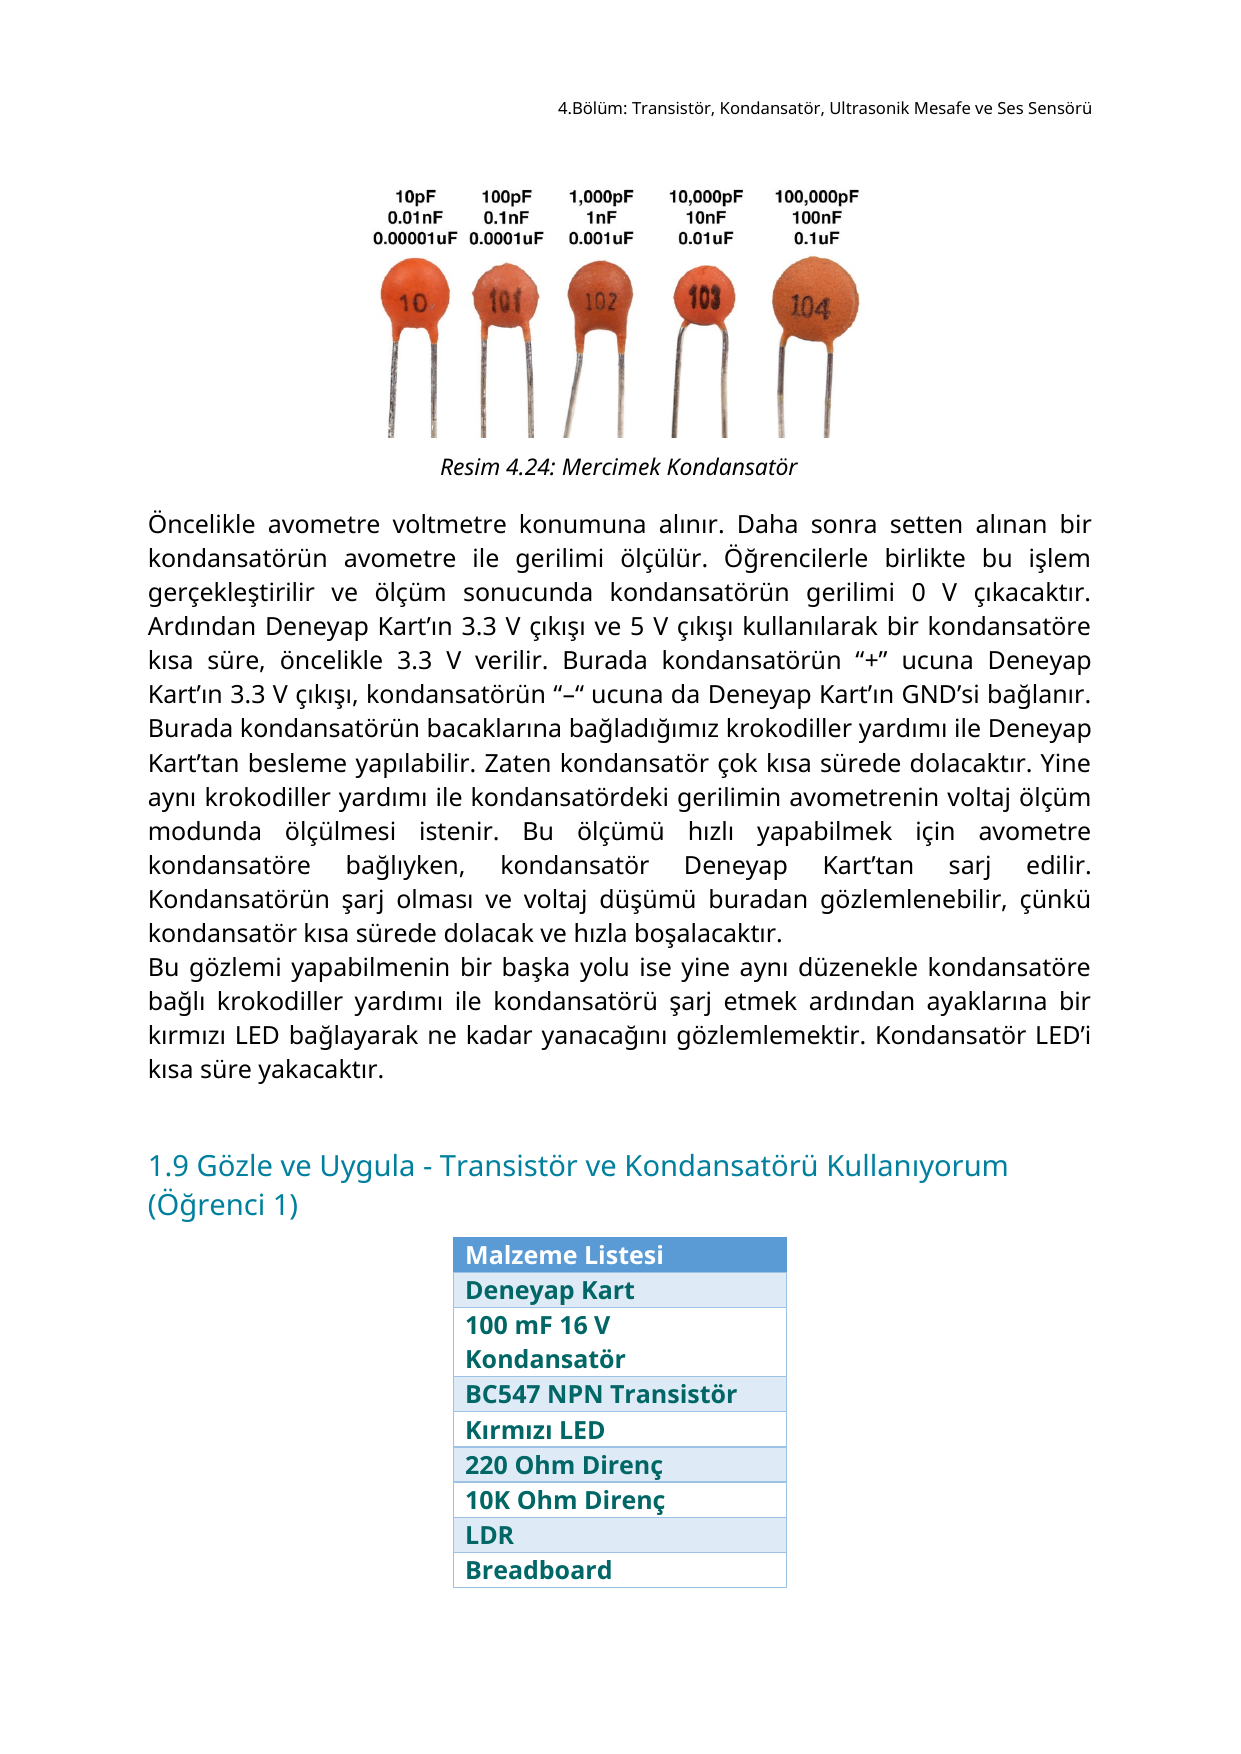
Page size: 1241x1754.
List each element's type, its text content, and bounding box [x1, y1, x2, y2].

picture [365, 177, 876, 438]
text Resim 4.24: Mercimek Kondansatör [148, 451, 1092, 482]
text Bu gözlemi yapabilmenin bir başka yolu ise yine aynı düzenekle kondansatöre bağlı krokodiller yardımı ile kondansatörü şarj etmek ardından ayaklarına bir kırmızı LED bağlayarak ne kadar yanacağını gözlemlemektir. Kondansatör LED’i kısa süre yakacaktır. [148, 949, 1092, 1086]
table_cell 100 mF 16 V Kondansatör [454, 1308, 786, 1376]
table_cell Breadboard [454, 1553, 786, 1587]
subtitle 1.9 Gözle ve Uygula - Transistör ve Kondansatörü Kullanıyorum (Öğrenci 1) [148, 1145, 1092, 1224]
table_header Malzeme Listesi [454, 1238, 786, 1272]
text Öncelikle avometre voltmetre konumuna alınır. Daha sonra setten alınan bir kondansatörün avometre ile gerilimi ölçülür. Öğrencilerle birlikte bu işlem gerçekleştirilir ve ölçüm sonucunda kondansatörün gerilimi 0 V çıkacaktır. Ardından Deneyap Kart’ın 3.3 V çıkışı ve 5 V çıkışı kullanılarak bir kondansatöre kısa süre, öncelikle 3.3 V verilir. Burada kondansatörün “+” ucuna Deneyap Kart’ın 3.3 V çıkışı, kondansatörün “–“ ucuna da Deneyap Kart’ın GND’si bağlanır. Burada kondansatörün bacaklarına bağladığımız krokodiller yardımı ile Deneyap Kart’tan besleme yapılabilir. Zaten kondansatör çok kısa sürede dolacaktır. Yine aynı krokodiller yardımı ile kondansatördeki gerilimin avometrenin voltaj ölçüm modunda ölçülmesi istenir. Bu ölçümü hızlı yapabilmek için avometre kondansatöre bağlıyken, kondansatör Deneyap Kart’tan sarj edilir. Kondansatörün şarj olması ve voltaj düşümü buradan gözlemlenebilir, çünkü kondansatör kısa sürede dolacak ve hızla boşalacaktır. [148, 507, 1092, 949]
table_cell Deneyap Kart [454, 1273, 786, 1307]
table_cell 10K Ohm Direnç [454, 1483, 786, 1517]
table_cell Kırmızı LED [454, 1412, 786, 1446]
table_cell BC547 NPN Transistör [454, 1377, 786, 1411]
table_cell 220 Ohm Direnç [454, 1448, 786, 1481]
table_cell LDR [454, 1518, 786, 1552]
